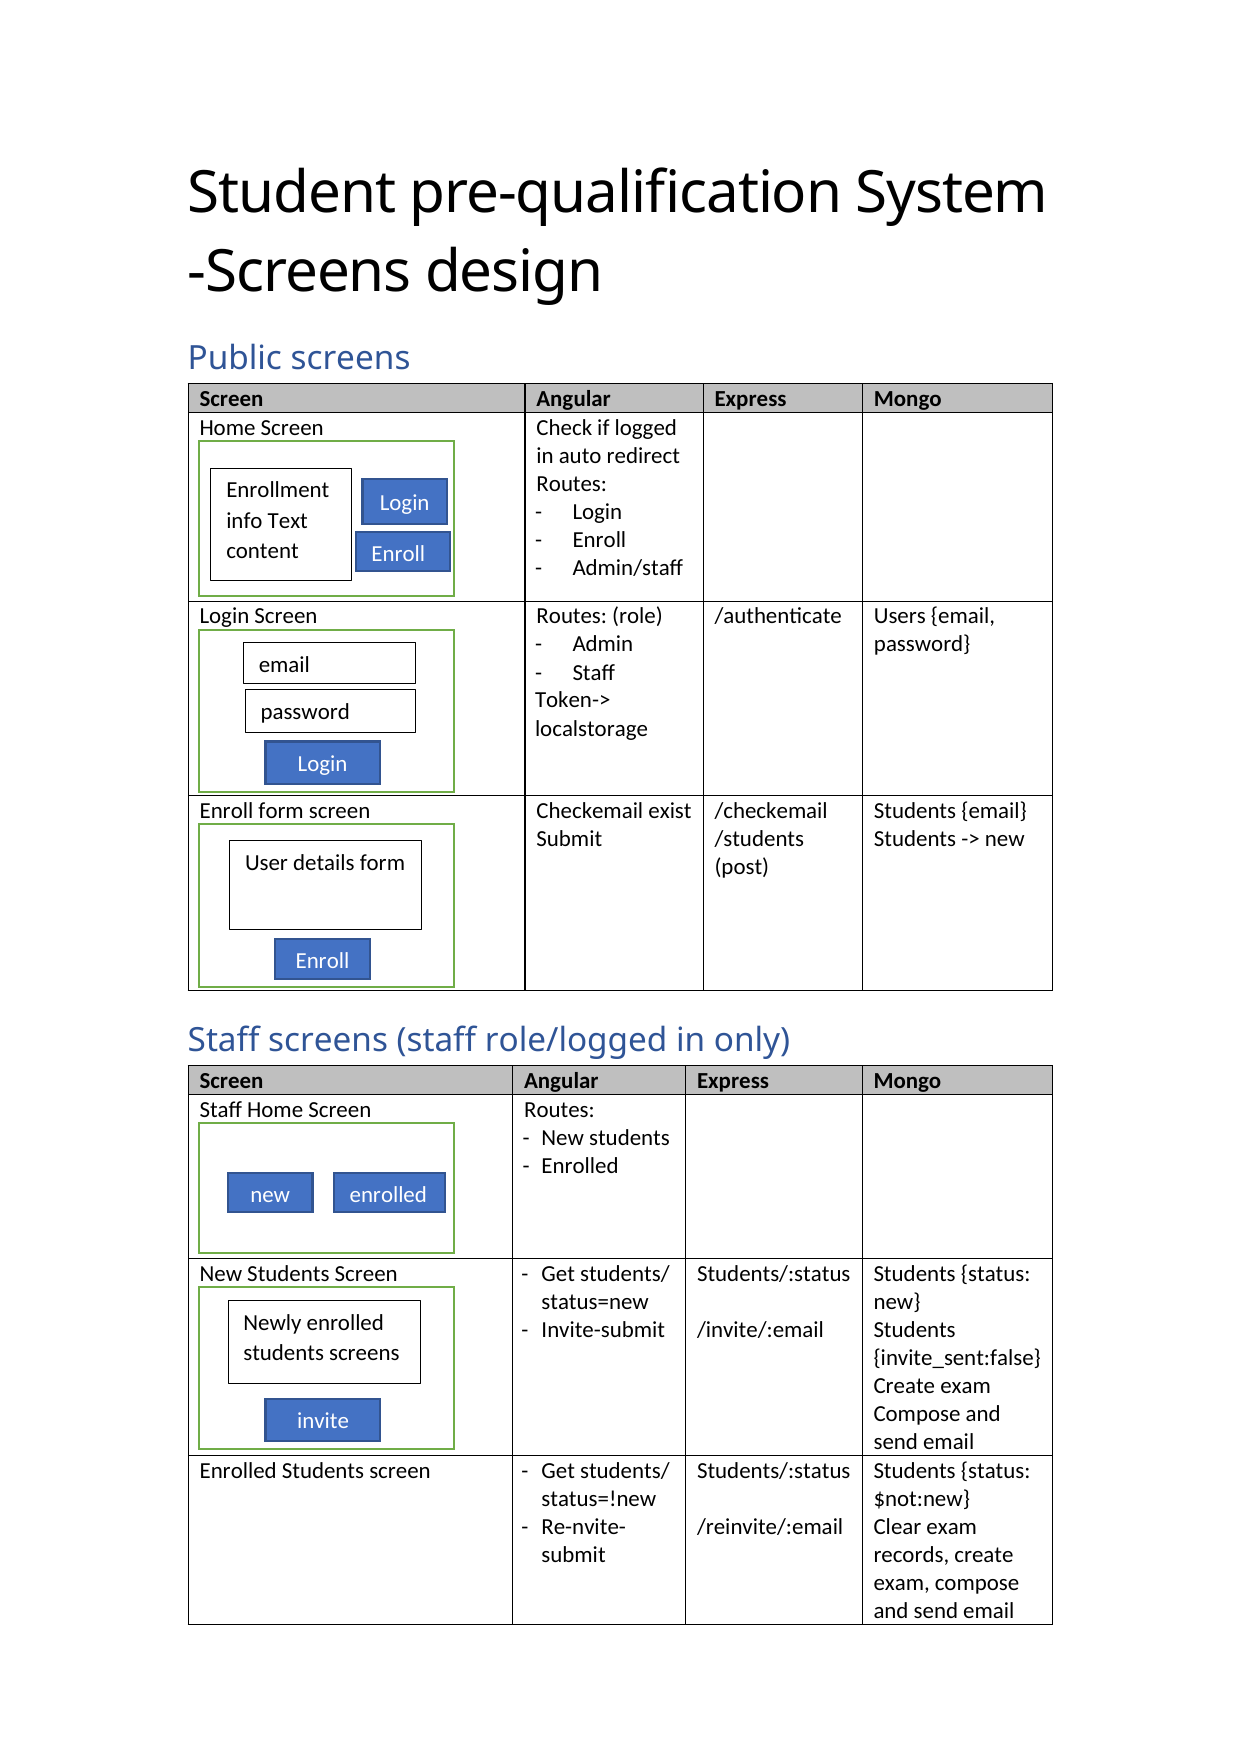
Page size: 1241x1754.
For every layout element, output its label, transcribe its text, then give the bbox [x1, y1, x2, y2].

table_header Screen [189, 1066, 512, 1094]
table_cell [863, 413, 1052, 601]
table_cell Staff Home Screen [189, 1095, 512, 1258]
table_cell Get students/ status=new Invite-submit [513, 1259, 685, 1455]
table_cell Routes: New students Enrolled [513, 1095, 685, 1258]
table_cell Students/:status /reinvite/:email [686, 1456, 862, 1624]
table_header Mongo [863, 1066, 1052, 1094]
subtitle Public screens [187, 334, 1053, 379]
table_cell Home Screen [189, 413, 524, 601]
table_header Express [686, 1066, 862, 1094]
table_header Screen [189, 384, 524, 412]
table_cell Students {email} Students -> new [863, 796, 1052, 990]
table_cell Checkemail exist Submit [526, 796, 703, 990]
table_cell [863, 1095, 1052, 1258]
table_header Angular [513, 1066, 685, 1094]
table_cell /authenticate [704, 602, 862, 795]
table_cell [704, 413, 862, 601]
table_cell Check if logged in auto redirect Routes: Login Enroll Admin/staff [526, 413, 703, 601]
table_cell Students/:status /invite/:email [686, 1259, 862, 1455]
table_cell New Students Screen [189, 1259, 512, 1455]
table_cell Students {status: $not:new} Clear exam records, create exam, compose and send email [863, 1456, 1052, 1624]
table_cell Routes: (role) Admin Staff Token-> localstorage [526, 602, 703, 795]
table_header Angular [526, 384, 703, 412]
table_cell Login Screen [189, 602, 524, 795]
table_header Express [704, 384, 862, 412]
table_cell Users {email, password} [863, 602, 1052, 795]
table_cell Get students/ status=!new Re-nvite-submit [513, 1456, 685, 1624]
table_cell /checkemail /students (post) [704, 796, 862, 990]
table_header Mongo [863, 384, 1052, 412]
subtitle Staff screens (staff role/logged in only) [187, 1016, 1053, 1062]
table_cell Students {status: new} Students {invite_sent:false} Create exam Compose and send email [863, 1259, 1052, 1455]
title Student pre-qualification System -Screens design [187, 150, 1053, 309]
table_cell [686, 1095, 862, 1258]
table_cell Enrolled Students screen [189, 1456, 512, 1624]
table_cell Enroll form screen [189, 796, 524, 990]
